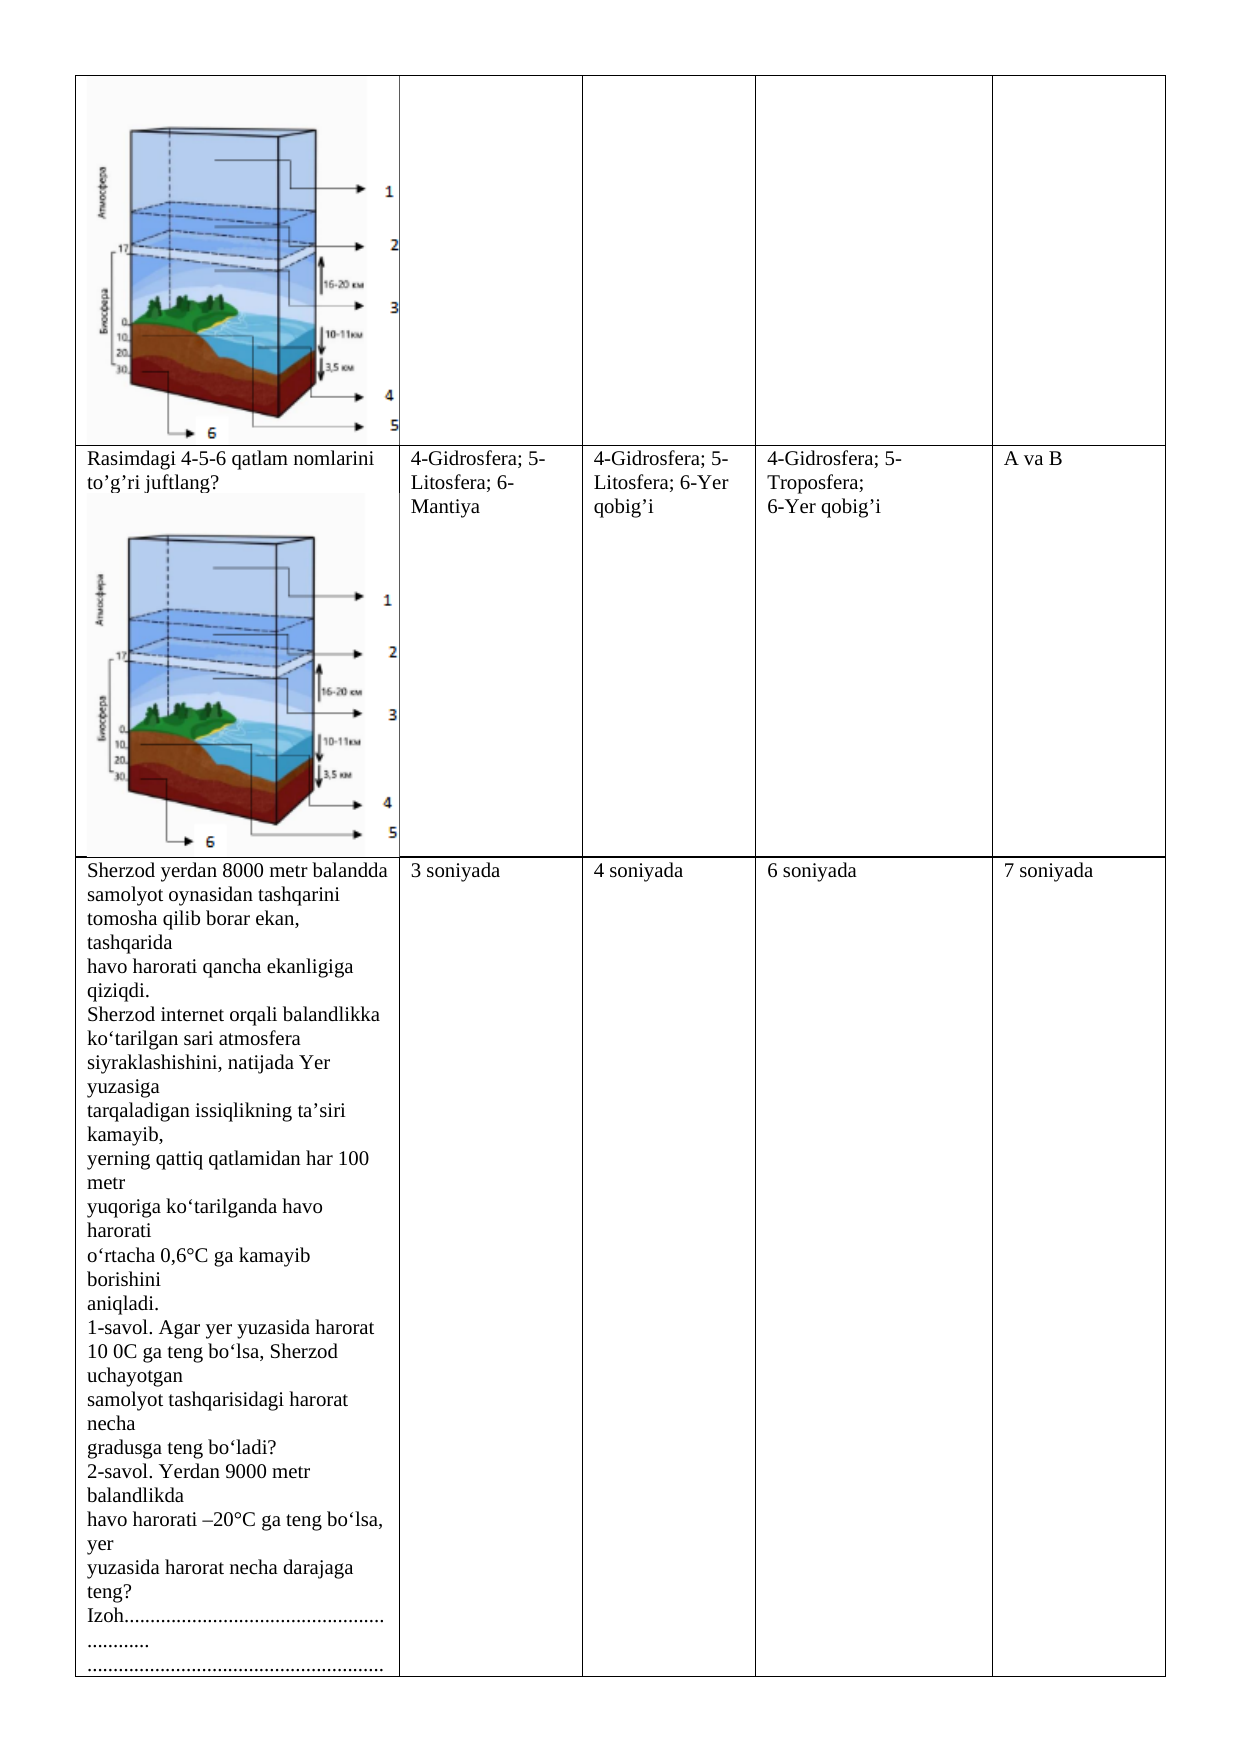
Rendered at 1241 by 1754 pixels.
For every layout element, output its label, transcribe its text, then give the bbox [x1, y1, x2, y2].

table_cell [400, 76, 582, 445]
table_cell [583, 76, 755, 445]
table_cell 7 soniyada [993, 858, 1165, 1676]
table_cell 4-Gidrosfera; 5-Litosfera; 6-Yer qobig’i [583, 446, 755, 856]
table_cell 4 soniyada [583, 858, 755, 1676]
table_cell 4-Gidrosfera; 5-Litosfera; 6-Mantiya [400, 446, 582, 856]
picture [86, 76, 400, 445]
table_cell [993, 76, 1165, 445]
table_cell 6 soniyada [756, 858, 992, 1676]
table_cell 4-Gidrosfera; 5-Troposfera; 6-Yer qobig’i [756, 446, 992, 856]
picture [86, 493, 400, 857]
table_cell 3 soniyada [400, 858, 582, 1676]
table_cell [756, 76, 992, 445]
table_cell Rasimdagi 4-5-6 qatlam nomlarini to’g’ri juftlang? [76, 446, 399, 856]
table_cell A va B [993, 446, 1165, 856]
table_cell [76, 858, 399, 1676]
